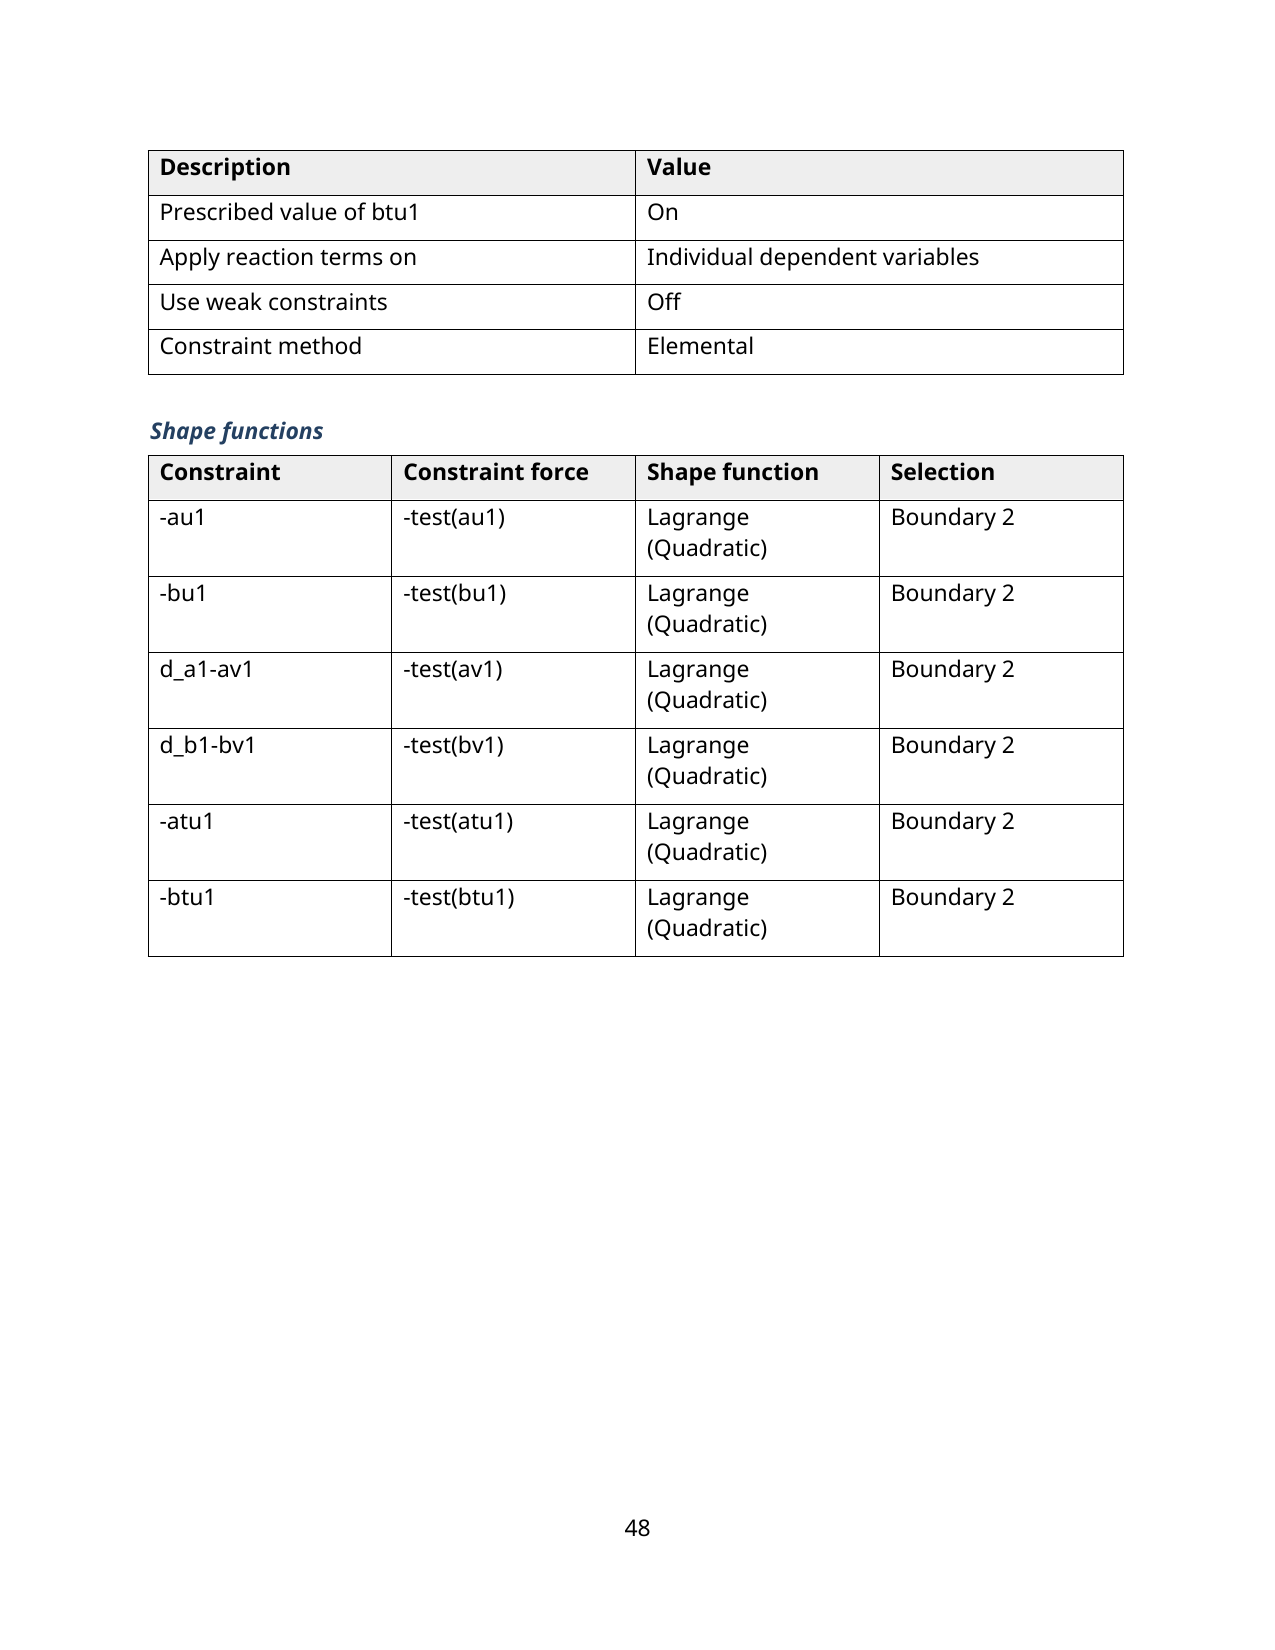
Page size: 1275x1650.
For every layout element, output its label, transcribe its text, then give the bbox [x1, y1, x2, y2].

table_cell Boundary 2 [880, 729, 1123, 804]
table_cell Boundary 2 [880, 653, 1123, 728]
table_header Constraint force [392, 456, 635, 499]
table_cell -test(au1) [392, 501, 635, 576]
table_cell Lagrange (Quadratic) [636, 653, 879, 728]
table_cell d_b1-bv1 [149, 729, 391, 804]
table_cell -bu1 [149, 577, 391, 652]
table_cell Boundary 2 [880, 805, 1123, 880]
table_cell -test(bu1) [392, 577, 635, 652]
table_cell Boundary 2 [880, 501, 1123, 576]
table_cell -test(av1) [392, 653, 635, 728]
table_cell Individual dependent variables [636, 241, 1123, 284]
table_cell Lagrange (Quadratic) [636, 577, 879, 652]
table_cell Prescribed value of btu1 [149, 196, 635, 239]
table_cell Lagrange (Quadratic) [636, 729, 879, 804]
table_cell Lagrange (Quadratic) [636, 805, 879, 880]
table_header Description [149, 151, 635, 195]
table_cell Off [636, 285, 1123, 329]
table_cell Boundary 2 [880, 881, 1123, 956]
table_cell Lagrange (Quadratic) [636, 881, 879, 956]
table_cell -atu1 [149, 805, 391, 880]
table_cell Boundary 2 [880, 577, 1123, 652]
table_cell Constraint method [149, 330, 635, 374]
table_cell -au1 [149, 501, 391, 576]
table_cell On [636, 196, 1123, 239]
table_cell -test(btu1) [392, 881, 635, 956]
table_cell Elemental [636, 330, 1123, 374]
table_cell -test(atu1) [392, 805, 635, 880]
table_header Constraint [149, 456, 391, 499]
table_header Value [636, 151, 1123, 195]
subtitle Shape functions [150, 414, 1125, 446]
table_cell -btu1 [149, 881, 391, 956]
table_header Shape function [636, 456, 879, 499]
table_cell d_a1-av1 [149, 653, 391, 728]
table_header Selection [880, 456, 1123, 499]
table_cell Lagrange (Quadratic) [636, 501, 879, 576]
table_cell -test(bv1) [392, 729, 635, 804]
table_cell Use weak constraints [149, 285, 635, 329]
table_cell Apply reaction terms on [149, 241, 635, 284]
